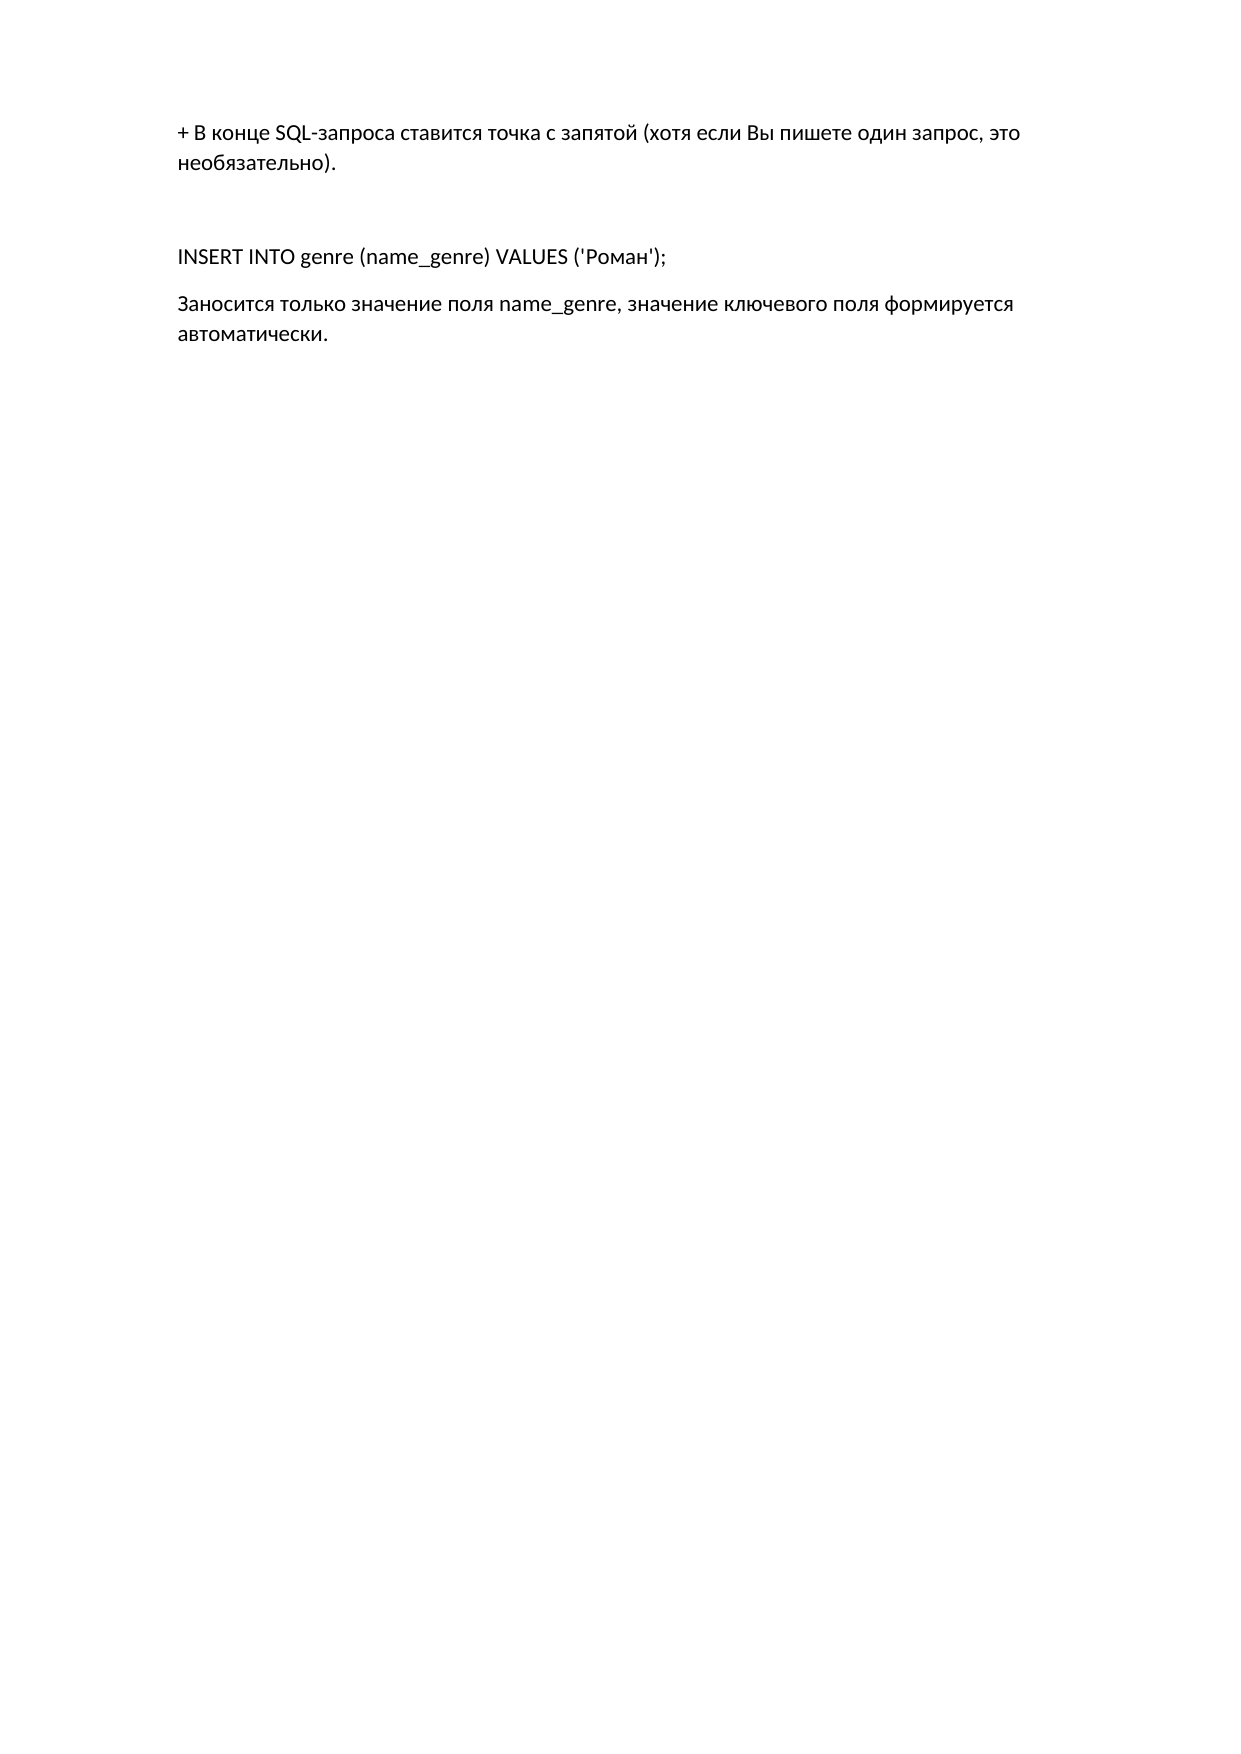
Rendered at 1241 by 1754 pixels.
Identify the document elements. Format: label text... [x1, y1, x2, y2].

text + В конце SQL-запроса ставится точка с запятой (хотя если Вы пишете один запрос, это необязательно). [177, 118, 1152, 176]
text INSERT INTO genre (name_genre) VALUES ('Роман'); [177, 242, 1152, 270]
text Заносится только значение поля name_genre, значение ключевого поля формируется автоматически. [177, 289, 1152, 347]
